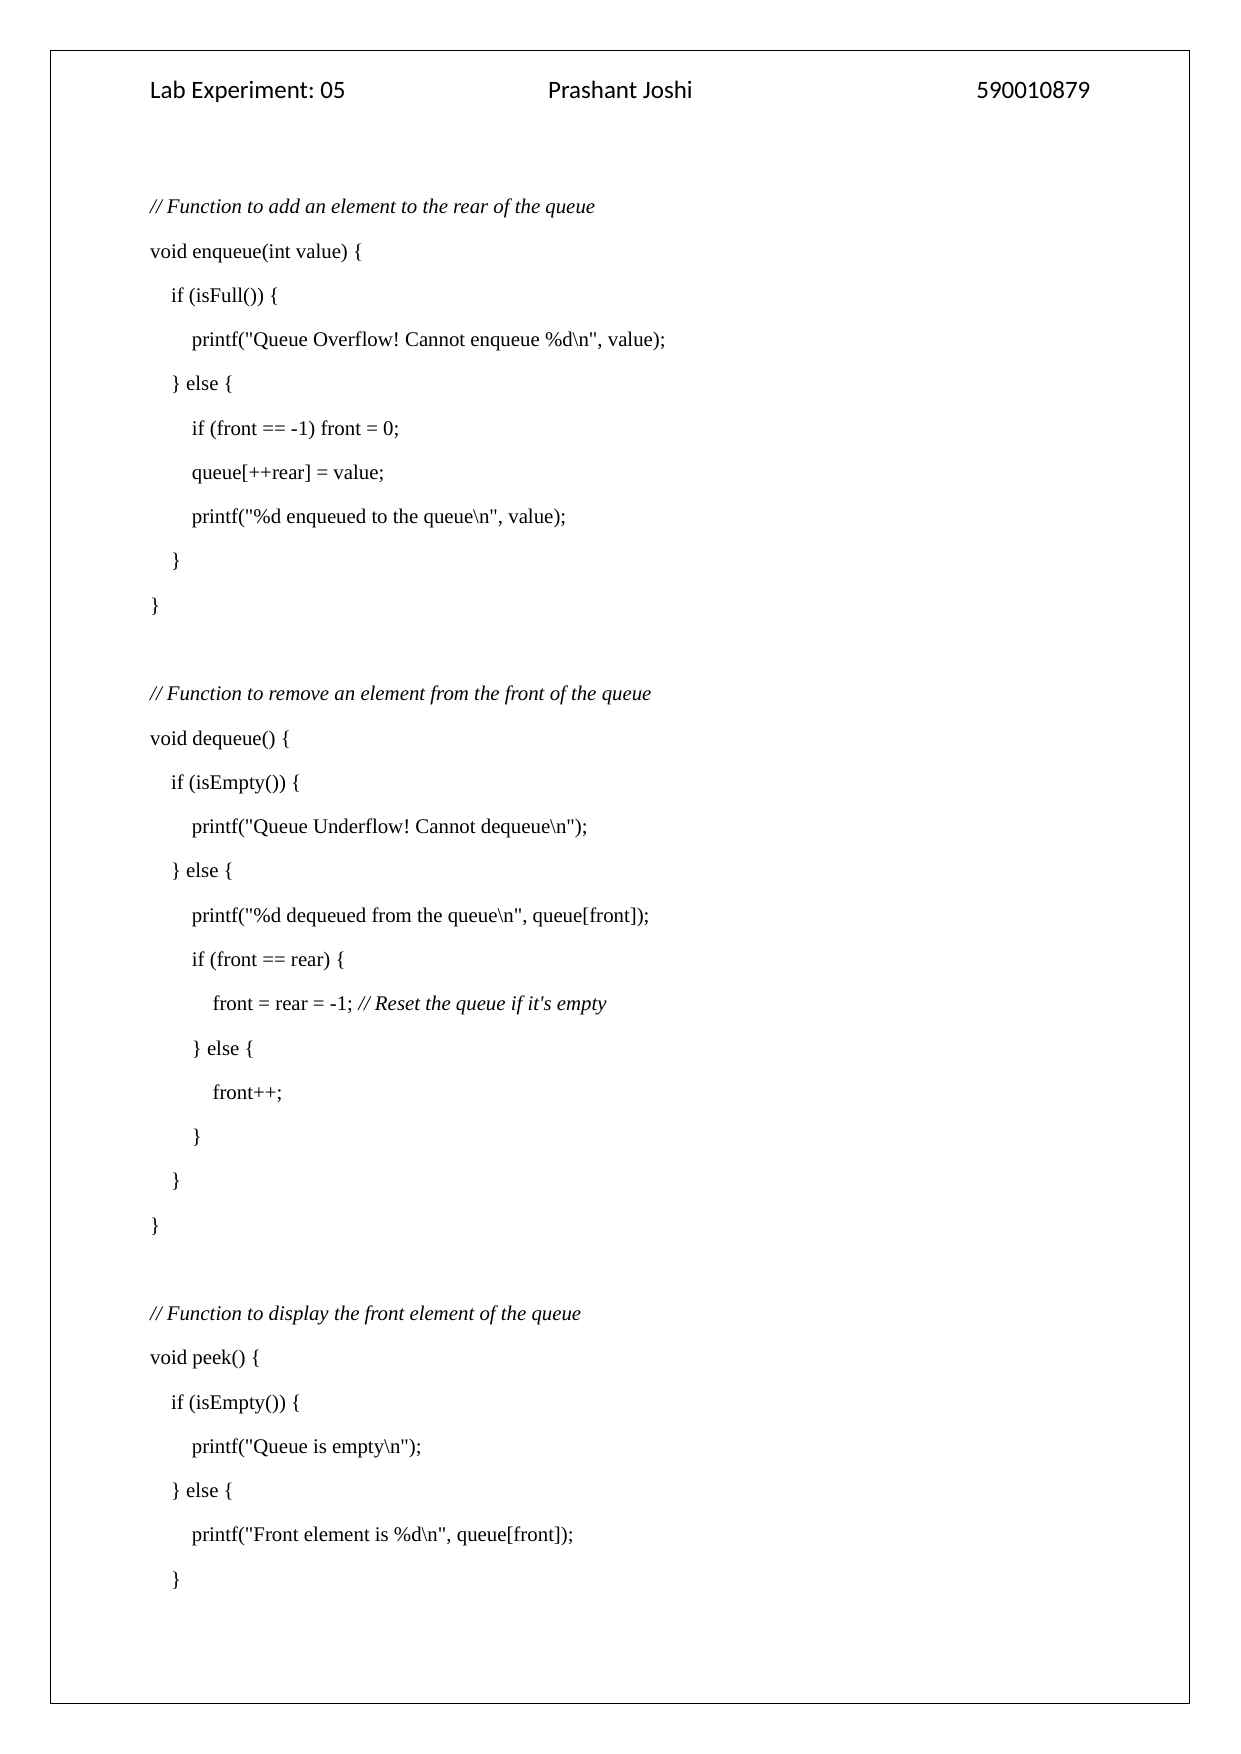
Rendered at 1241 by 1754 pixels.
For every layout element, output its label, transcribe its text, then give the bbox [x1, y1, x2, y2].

text } else { [150, 858, 1090, 882]
text printf("Queue is empty\n"); [150, 1434, 1090, 1458]
text void dequeue() { [150, 726, 1090, 749]
text } [150, 1212, 1090, 1237]
text printf("%d enqueued to the queue\n", value); [150, 504, 1090, 528]
text } else { [150, 1035, 1090, 1059]
text // Function to add an element to the rear of the queue [150, 194, 1090, 218]
text if (front == rear) { [150, 947, 1090, 971]
text if (front == -1) front = 0; [150, 416, 1090, 440]
text if (isFull()) { [150, 283, 1090, 307]
text } [150, 1124, 1090, 1148]
text } [150, 548, 1090, 572]
text if (isEmpty()) { [150, 770, 1090, 794]
text void peek() { [150, 1345, 1090, 1369]
text printf("%d dequeued from the queue\n", queue[front]); [150, 903, 1090, 927]
text queue[++rear] = value; [150, 460, 1090, 484]
text // Function to display the front element of the queue [150, 1301, 1090, 1325]
text front = rear = -1; // Reset the queue if it's empty [150, 991, 1090, 1015]
text void enqueue(int value) { [150, 238, 1090, 263]
text printf("Queue Overflow! Cannot enqueue %d\n", value); [150, 327, 1090, 351]
text } [150, 1168, 1090, 1192]
text // Function to remove an element from the front of the queue [150, 681, 1090, 705]
text if (isEmpty()) { [150, 1389, 1090, 1414]
text printf("Queue Underflow! Cannot dequeue\n"); [150, 814, 1090, 838]
text } else { [150, 371, 1090, 395]
text } [150, 593, 1090, 617]
text } [150, 1567, 1090, 1591]
text } else { [150, 1478, 1090, 1502]
text printf("Front element is %d\n", queue[front]); [150, 1522, 1090, 1546]
text front++; [150, 1080, 1090, 1104]
